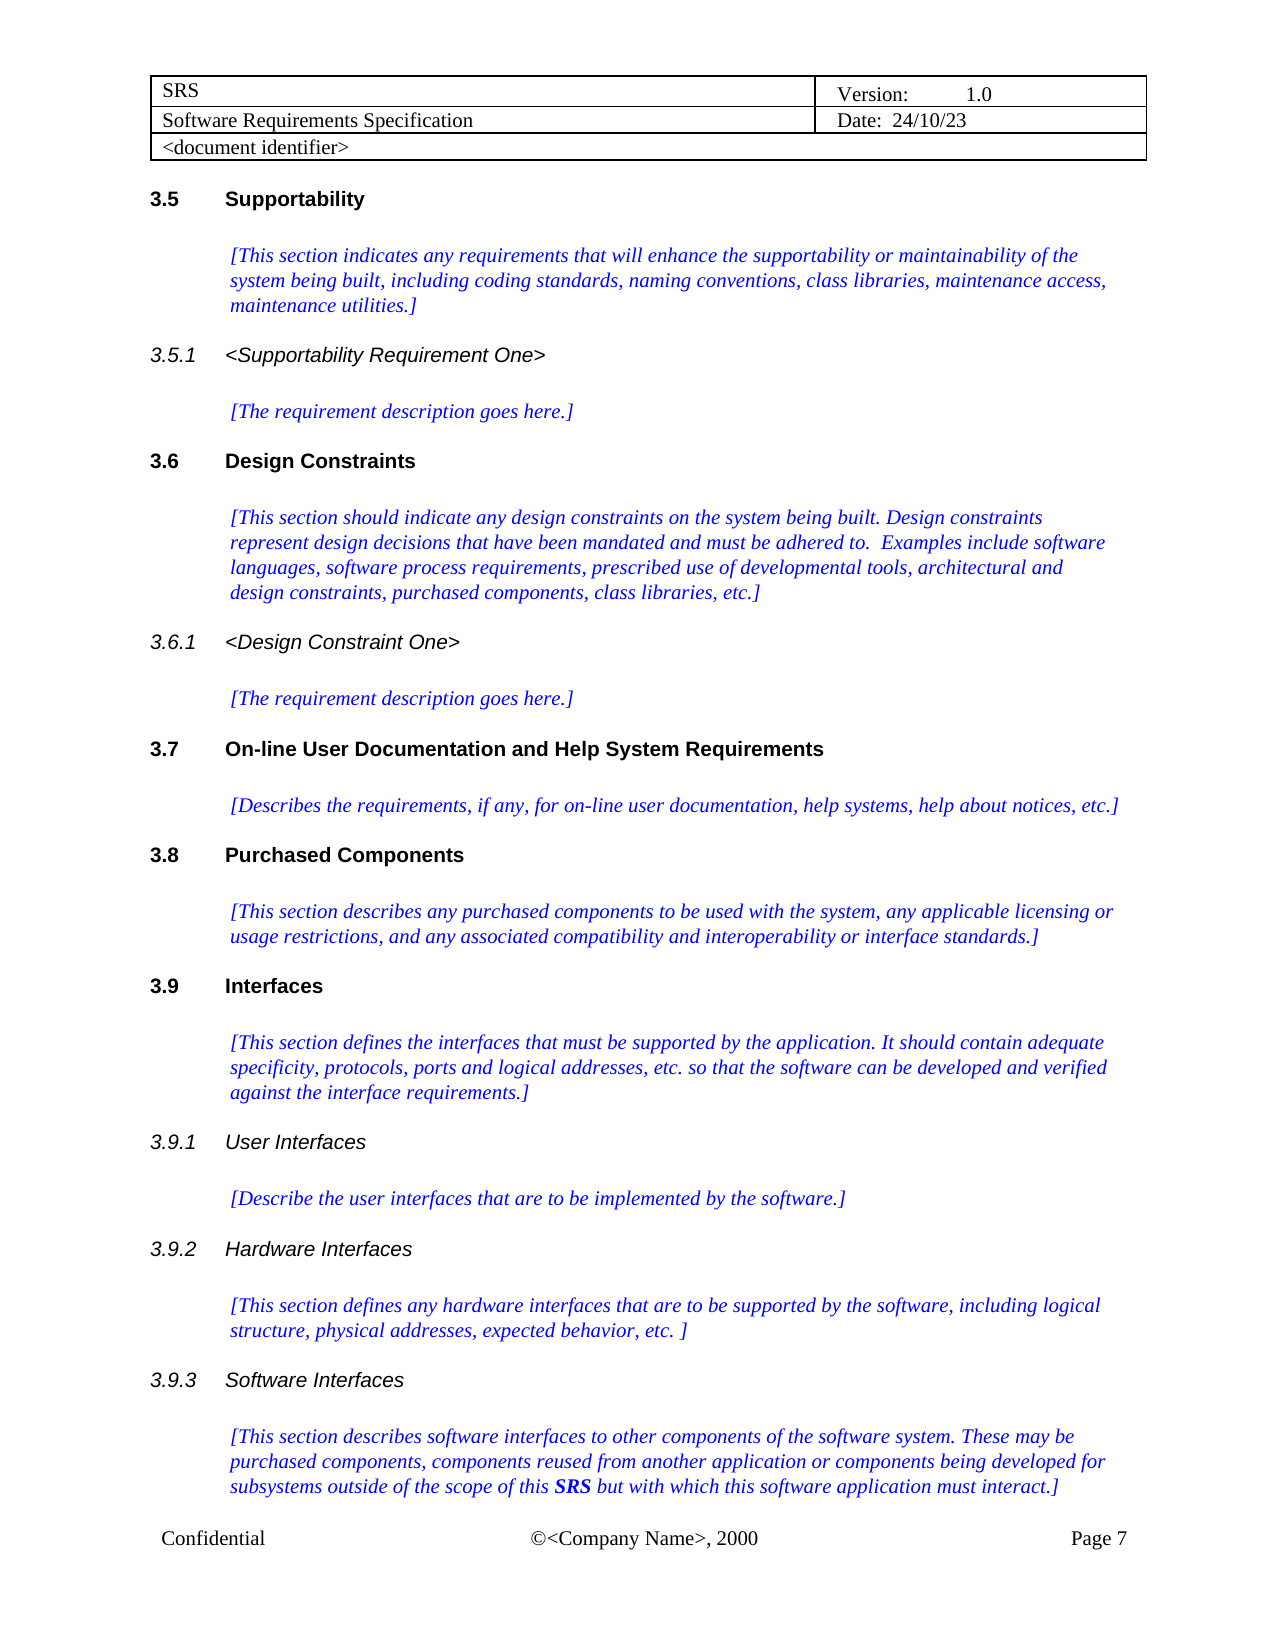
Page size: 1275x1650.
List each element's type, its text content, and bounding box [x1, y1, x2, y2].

subtitle Hardware Interfaces [150, 1235, 1125, 1260]
text [This section defines the interfaces that must be supported by the application. It should contain adequate specificity, protocols, ports and logical addresses, etc. so that the software can be developed and verified against the interface requirements.] [230, 1029, 1125, 1104]
text [Describes the requirements, if any, for on-line user documentation, help systems, help about notices, etc.] [230, 792, 1125, 817]
text [This section should indicate any design constraints on the system being built. Design constraints represent design decisions that have been mandated and must be adhered to. Examples include software languages, software process requirements, prescribed use of developmental tools, architectural and design constraints, purchased components, class libraries, etc.] [230, 504, 1125, 604]
subtitle On-line User Documentation and Help System Requirements [150, 735, 1125, 760]
text [Describe the user interfaces that are to be implemented by the software.] [230, 1185, 1125, 1210]
subtitle Purchased Components [150, 842, 1125, 867]
subtitle <Design Constraint One> [150, 629, 1125, 654]
subtitle Interfaces [150, 973, 1125, 998]
subtitle User Interfaces [150, 1129, 1125, 1154]
text [The requirement description goes here.] [230, 398, 1125, 423]
text [This section defines any hardware interfaces that are to be supported by the software, including logical structure, physical addresses, expected behavior, etc. ] [230, 1292, 1125, 1342]
subtitle <Supportability Requirement One> [150, 342, 1125, 367]
text [This section describes any purchased components to be used with the system, any applicable licensing or usage restrictions, and any associated compatibility and interoperability or interface standards.] [230, 898, 1125, 948]
subtitle Supportability [150, 185, 1125, 210]
text [This section indicates any requirements that will enhance the supportability or maintainability of the system being built, including coding standards, naming conventions, class libraries, maintenance access, maintenance utilities.] [230, 242, 1125, 317]
subtitle Design Constraints [150, 448, 1125, 473]
subtitle Software Interfaces [150, 1367, 1125, 1392]
text [The requirement description goes here.] [230, 685, 1125, 710]
text [This section describes software interfaces to other components of the software system. These may be purchased components, components reused from another application or components being developed for subsystems outside of the scope of this SRS but with which this software application must interact.] [230, 1423, 1125, 1498]
